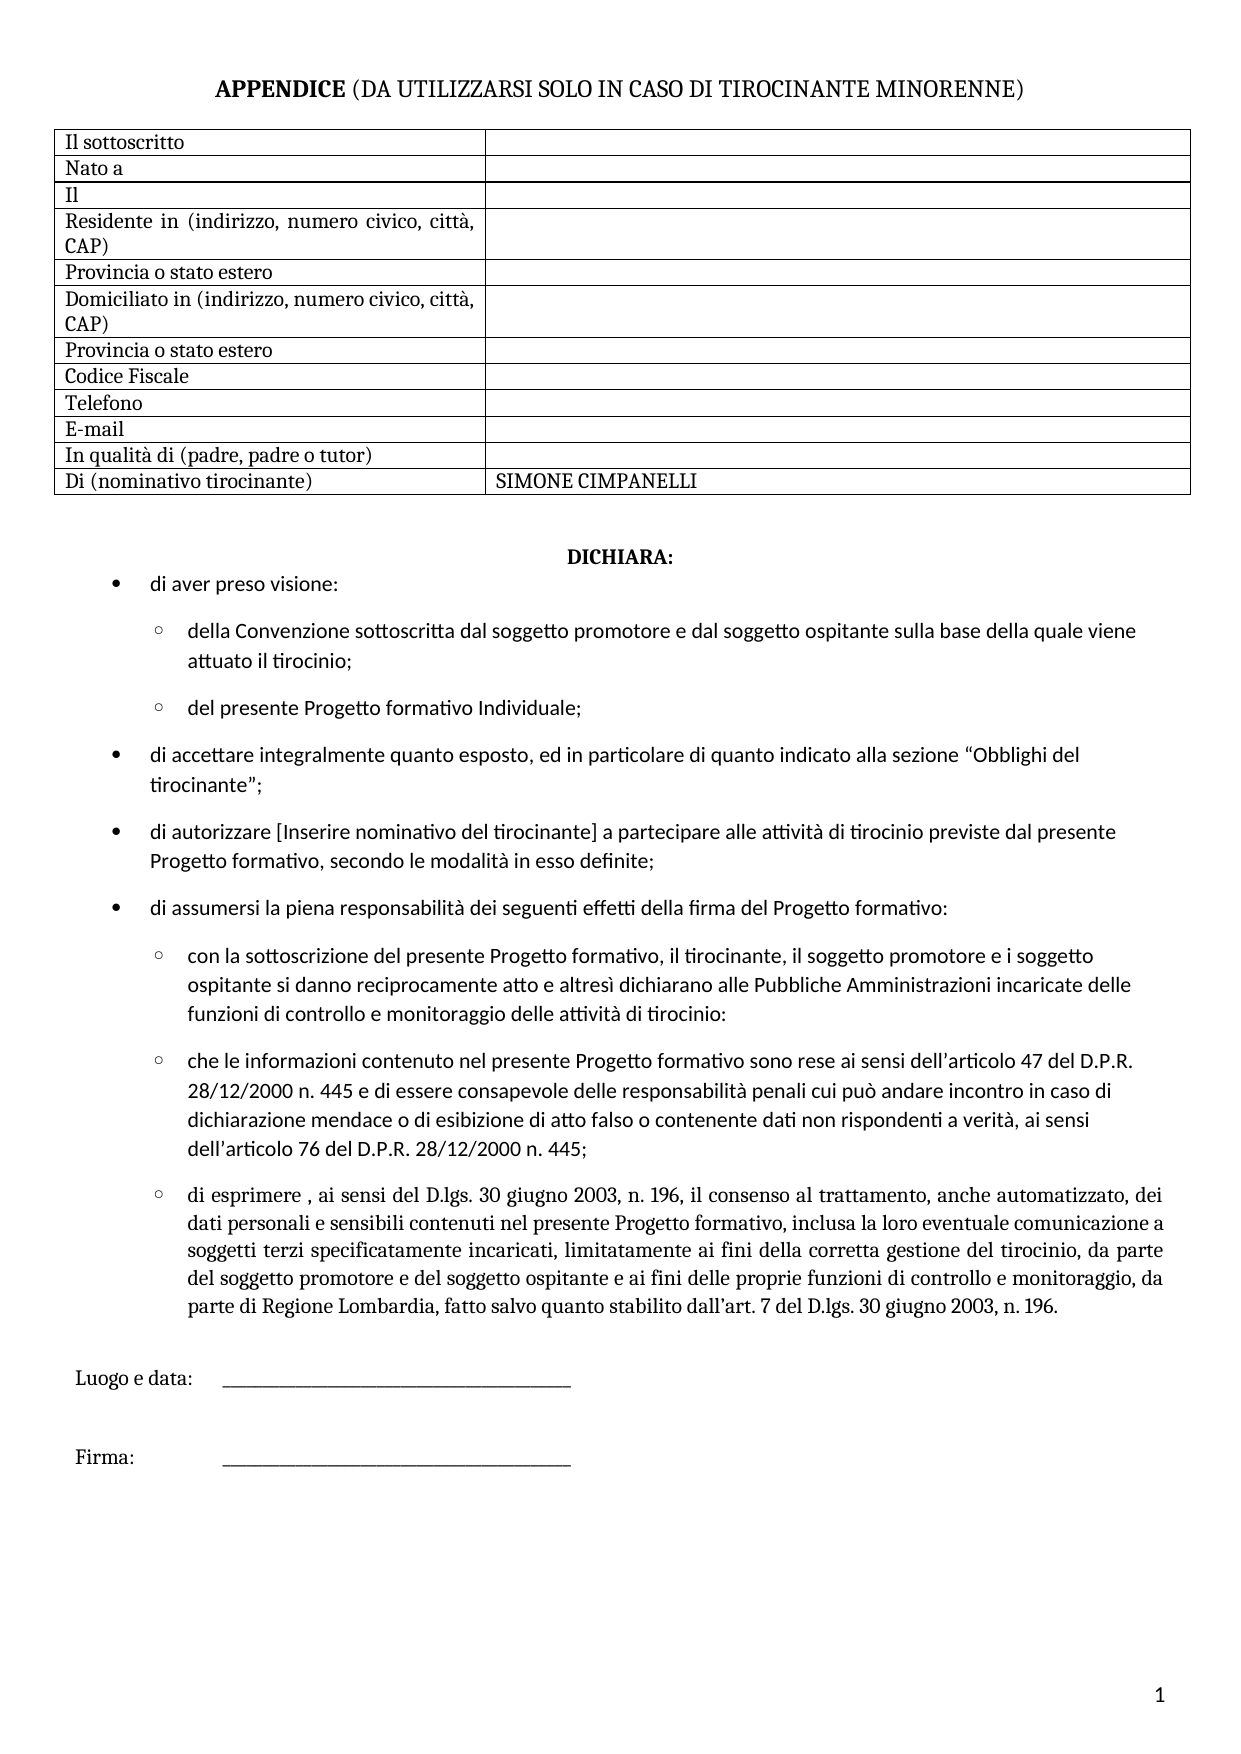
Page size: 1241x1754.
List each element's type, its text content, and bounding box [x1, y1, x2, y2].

table_cell [486, 417, 1190, 442]
table_cell [486, 156, 1190, 181]
list di assumersi la piena responsabilità dei seguenti effetti della firma del Progetto formativo: [112, 894, 1165, 921]
list con la sottoscrizione del presente Progetto formativo, il tirocinante, il soggetto promotore e i soggetto ospitante si danno reciprocamente atto e altresì dichiarano alle Pubbliche Amministrazioni incaricate delle funzioni di controllo e monitoraggio delle attività di tirocinio: [150, 942, 1165, 1027]
list di autorizzare [Inserire nominativo del tirocinante] a partecipare alle attività di tirocinio previste dal presente Progetto formativo, secondo le modalità in esso definite; [112, 818, 1165, 874]
table_cell Nato a [55, 156, 485, 181]
list che le informazioni contenuto nel presente Progetto formativo sono rese ai sensi dell’articolo 47 del D.P.R. 28/12/2000 n. 445 e di essere consapevole delle responsabilità penali cui può andare incontro in caso di dichiarazione mendace o di esibizione di atto falso o contenente dati non rispondenti a verità, ai sensi dell’articolo 76 del D.P.R. 28/12/2000 n. 445; [150, 1048, 1165, 1162]
table_cell [486, 286, 1190, 337]
table_cell [486, 209, 1190, 259]
table_cell SIMONE CIMPANELLI [486, 469, 1190, 494]
table_cell [486, 390, 1190, 416]
table_cell [486, 443, 1190, 468]
list di aver preso visione: [112, 570, 1165, 597]
table_cell In qualità di (padre, padre o tutor) [55, 443, 485, 468]
table_cell Di (nominativo tirocinante) [55, 469, 485, 494]
table_cell [486, 338, 1190, 363]
text Luogo e data: ___________________________________________ [75, 1366, 1165, 1391]
table_header [486, 130, 1190, 155]
text APPENDICE (DA UTILIZZARSI SOLO IN CASO DI TIROCINANTE MINORENNE) [75, 75, 1165, 104]
list della Convenzione sottoscritta dal soggetto promotore e dal soggetto ospitante sulla base della quale viene attuato il tirocinio; [150, 618, 1165, 673]
list di accettare integralmente quanto esposto, ed in particolare di quanto indicato alla sezione “Obblighi del tirocinante”; [112, 741, 1165, 797]
table_cell Telefono [55, 390, 485, 416]
table_cell Codice Fiscale [55, 364, 485, 389]
table_cell Provincia o stato estero [55, 260, 485, 285]
text DICHIARA: [75, 545, 1165, 570]
table_cell [486, 183, 1190, 208]
table_cell E-mail [55, 417, 485, 442]
list del presente Progetto formativo Individuale; [150, 694, 1165, 721]
table_cell Il [55, 183, 485, 208]
table_cell Residente in (indirizzo, numero civico, città, CAP) [55, 209, 485, 259]
table_cell Domiciliato in (indirizzo, numero civico, città, CAP) [55, 286, 485, 337]
text Firma: ___________________________________________ [75, 1444, 1165, 1470]
table_header Il sottoscritto [55, 130, 485, 155]
table_cell [486, 364, 1190, 389]
list di esprimere , ai sensi del D.lgs. 30 giugno 2003, n. 196, il consenso al trattamento, anche automatizzato, dei dati personali e sensibili contenuti nel presente Progetto formativo, inclusa la loro eventuale comunicazione a soggetti terzi specificatamente incaricati, limitatamente ai fini della corretta gestione del tirocinio, da parte del soggetto promotore e del soggetto ospitante e ai fini delle proprie funzioni di controllo e monitoraggio, da parte di Regione Lombardia, fatto salvo quanto stabilito dall’art. 7 del D.lgs. 30 giugno 2003, n. 196. [150, 1183, 1165, 1319]
table_cell [486, 260, 1190, 285]
table_cell Provincia o stato estero [55, 338, 485, 363]
